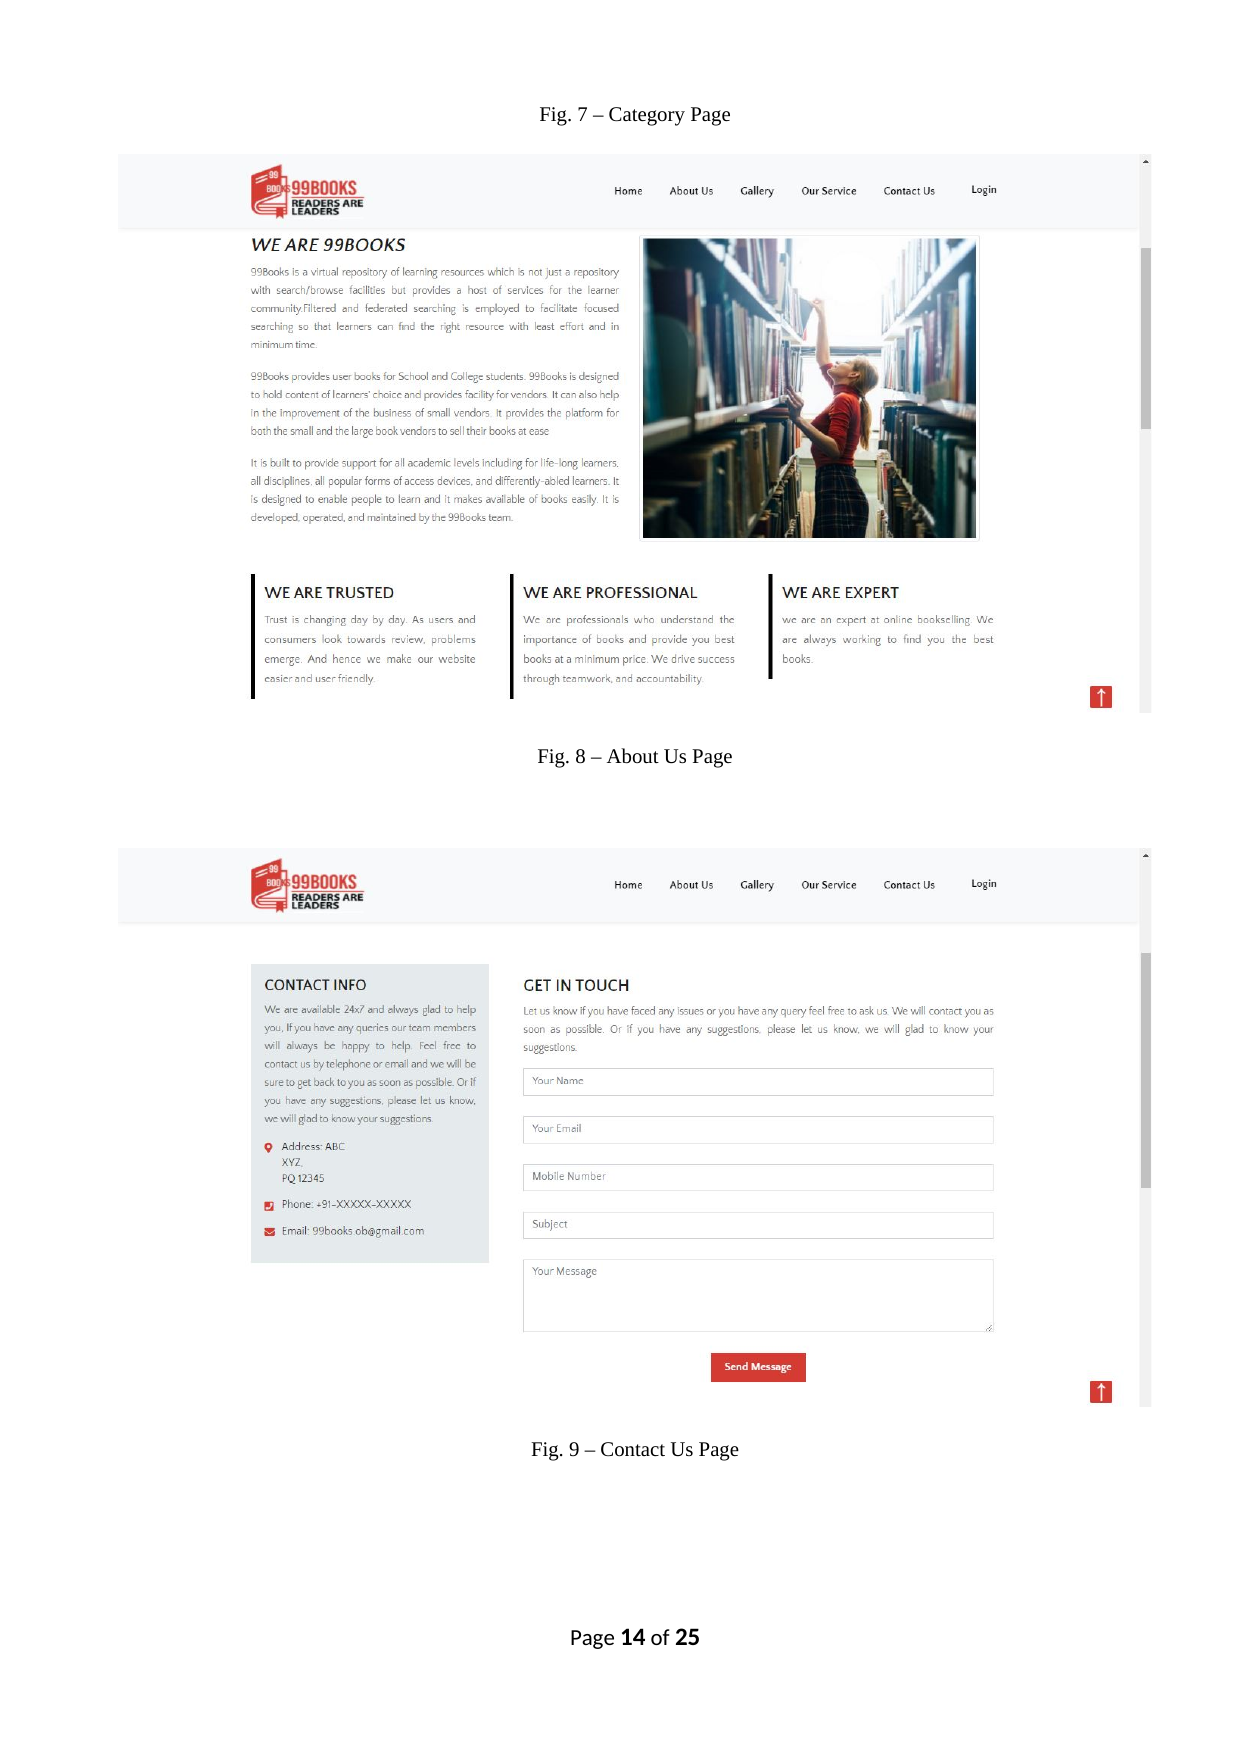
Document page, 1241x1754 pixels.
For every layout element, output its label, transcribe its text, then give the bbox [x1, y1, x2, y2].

text Fig. 9 – Contact Us Page [118, 1437, 1152, 1461]
picture [118, 848, 1152, 1407]
picture [118, 154, 1152, 713]
text Fig. 7 – Category Page [118, 102, 1152, 126]
text Fig. 8 – About Us Page [118, 743, 1152, 768]
